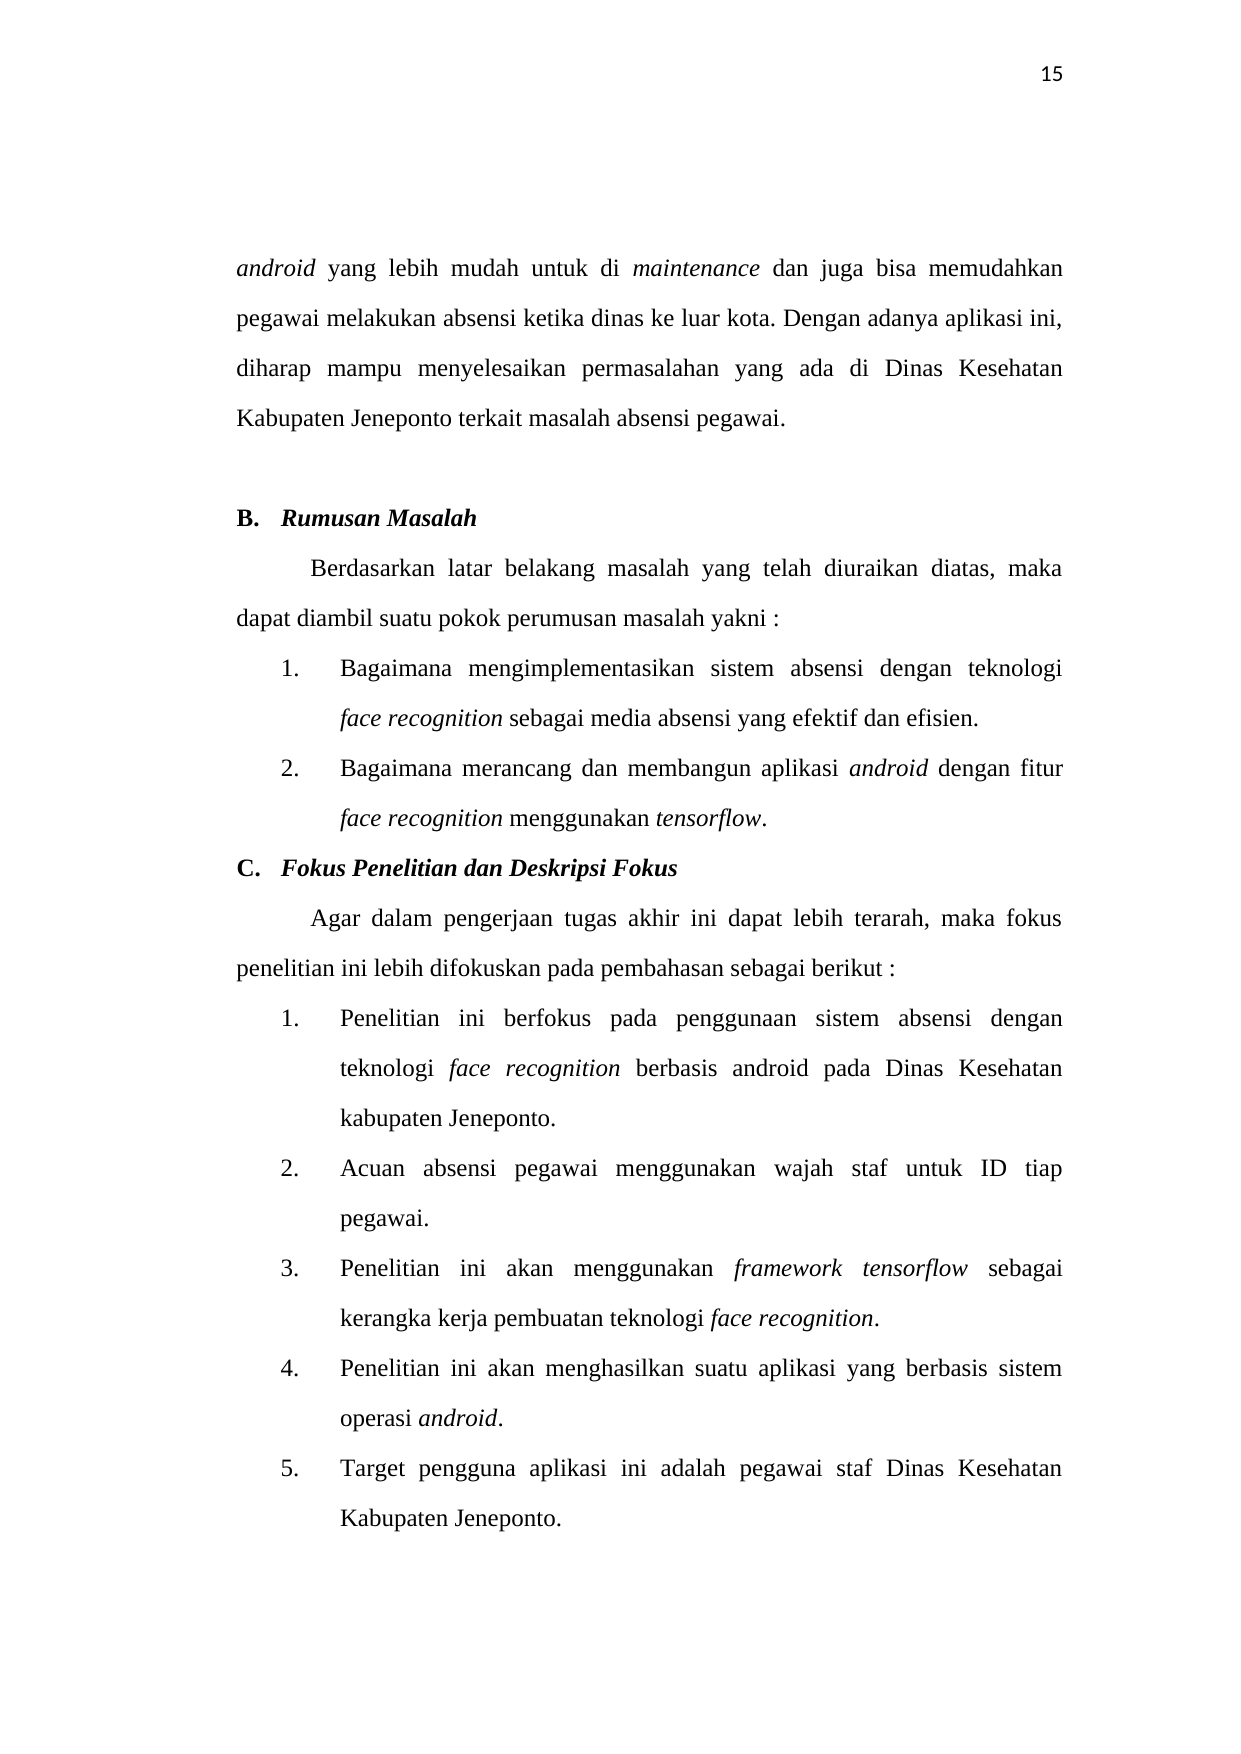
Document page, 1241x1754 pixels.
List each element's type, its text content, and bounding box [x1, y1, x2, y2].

list Penelitian ini berfokus pada penggunaan sistem absensi dengan teknologi face recognition berbasis android pada Dinas Kesehatan kabupaten Jeneponto. [281, 986, 1063, 1136]
text Agar dalam pengerjaan tugas akhir ini dapat lebih terarah, maka fokus penelitian ini lebih difokuskan pada pembahasan sebagai berikut : [236, 886, 1063, 986]
list Acuan absensi pegawai menggunakan wajah staf untuk ID tiap pegawai. [280, 1136, 1063, 1236]
list Rumusan Masalah [236, 486, 1063, 536]
list Bagaimana merancang dan membangun aplikasi android dengan fitur face recognition menggunakan tensorflow. [281, 736, 1063, 836]
list Bagaimana mengimplementasikan sistem absensi dengan teknologi face recognition sebagai media absensi yang efektif dan efisien. [281, 636, 1063, 736]
list Fokus Penelitian dan Deskripsi Fokus [236, 836, 1063, 886]
list Penelitian ini akan menggunakan framework tensorflow sebagai kerangka kerja pembuatan teknologi face recognition. [280, 1236, 1063, 1336]
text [236, 236, 1063, 436]
text Berdasarkan latar belakang masalah yang telah diuraikan diatas, maka dapat diambil suatu pokok perumusan masalah yakni : [236, 536, 1063, 636]
list Target pengguna aplikasi ini adalah pegawai staf Dinas Kesehatan Kabupaten Jeneponto. [280, 1436, 1063, 1536]
list Penelitian ini akan menghasilkan suatu aplikasi yang berbasis sistem operasi android. [280, 1336, 1063, 1436]
